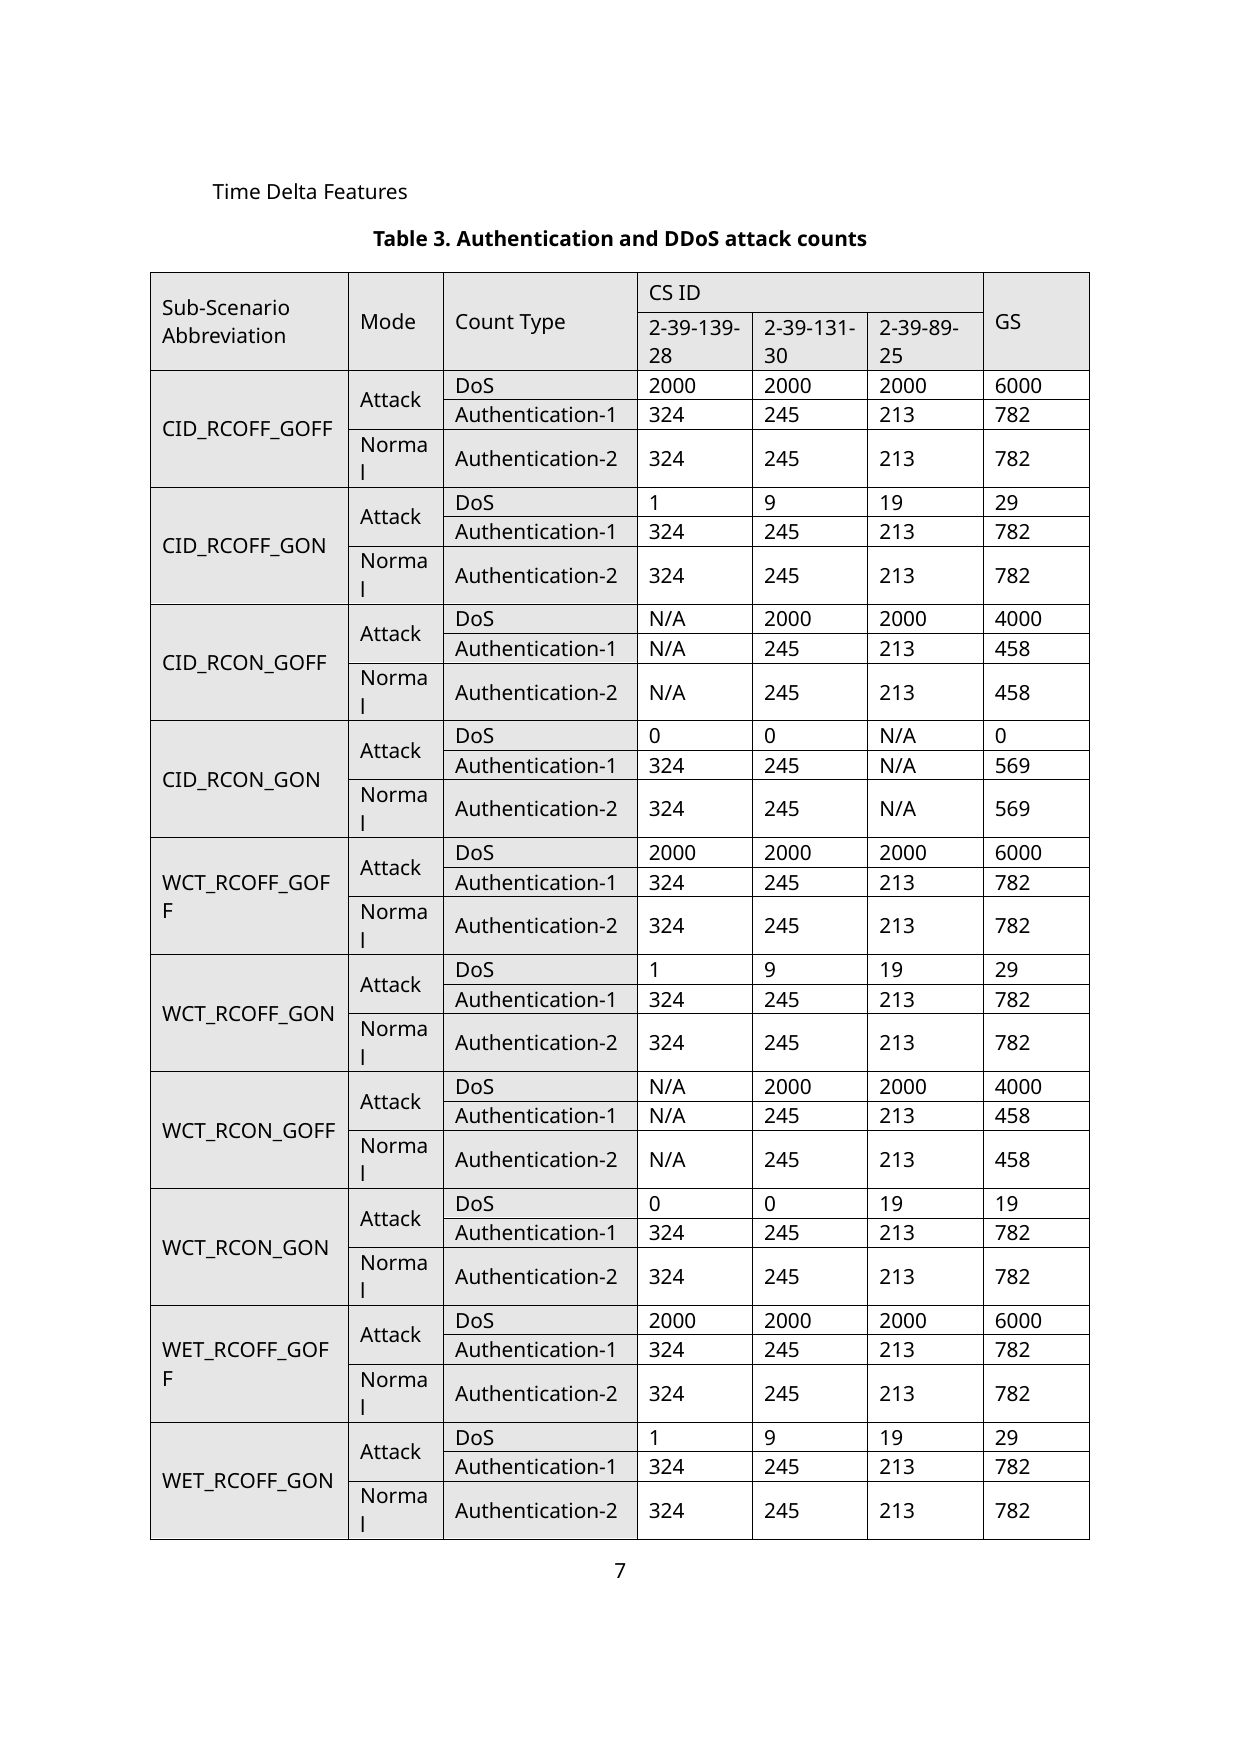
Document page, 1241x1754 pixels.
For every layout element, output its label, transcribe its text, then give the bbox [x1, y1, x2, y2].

table_cell 6000 [984, 1306, 1089, 1334]
table_cell 2000 [638, 838, 752, 867]
table_cell N/A [868, 721, 983, 750]
table_cell 245 [753, 1131, 867, 1188]
table_cell Authentication-2 [444, 1482, 637, 1538]
table_cell 2000 [868, 838, 983, 867]
table_cell 19 [868, 1423, 983, 1451]
table_cell 2-39-139-28 [638, 313, 752, 370]
table_cell 6000 [984, 838, 1089, 867]
table_cell 782 [984, 400, 1089, 429]
table_cell 458 [984, 1131, 1089, 1188]
table_cell 245 [753, 1219, 867, 1247]
table_cell CID_RCOFF_GOFF [151, 371, 348, 487]
table_cell 245 [753, 868, 867, 896]
table_cell Attack [349, 1072, 443, 1130]
table_cell 324 [638, 517, 752, 546]
table_cell Attack [349, 721, 443, 779]
table_cell 245 [753, 1248, 867, 1305]
table_header GS [984, 273, 1089, 370]
table_cell DoS [444, 1189, 637, 1217]
table_cell 324 [638, 751, 752, 779]
table_cell 9 [753, 955, 867, 984]
table_cell 213 [868, 664, 983, 720]
table_cell Authentication-2 [444, 1248, 637, 1305]
table_cell 324 [638, 1014, 752, 1071]
table_cell WCT_RCON_GOFF [151, 1072, 348, 1188]
table_cell Authentication-2 [444, 430, 637, 487]
table_cell 245 [753, 400, 867, 429]
table_cell Normal [349, 1248, 443, 1305]
table_cell Authentication-1 [444, 751, 637, 779]
table_cell 2000 [753, 1306, 867, 1334]
table_cell 324 [638, 985, 752, 1013]
table_cell Authentication-1 [444, 868, 637, 896]
table_cell Authentication-2 [444, 547, 637, 603]
table_cell 245 [753, 1482, 867, 1538]
table_cell 2000 [753, 371, 867, 399]
table_cell Authentication-1 [444, 1102, 637, 1130]
table_cell Attack [349, 838, 443, 896]
table_cell CID_RCOFF_GON [151, 488, 348, 603]
table_cell Normal [349, 1014, 443, 1071]
table_cell Authentication-1 [444, 1452, 637, 1481]
table_cell 324 [638, 780, 752, 837]
table_cell Authentication-1 [444, 517, 637, 546]
table_cell 19 [868, 1189, 983, 1217]
table_cell Normal [349, 1482, 443, 1538]
table_cell N/A [638, 634, 752, 662]
table_cell 782 [984, 868, 1089, 896]
table_cell 245 [753, 1335, 867, 1364]
table_cell 245 [753, 547, 867, 603]
table_cell DoS [444, 1423, 637, 1451]
table_cell Normal [349, 664, 443, 720]
table_cell Authentication-2 [444, 1131, 637, 1188]
table_cell 213 [868, 1102, 983, 1130]
table_cell Authentication-1 [444, 1335, 637, 1364]
table_cell 782 [984, 1014, 1089, 1071]
table_cell 324 [638, 547, 752, 603]
table_cell 4000 [984, 1072, 1089, 1101]
table_cell 6000 [984, 371, 1089, 399]
table_cell 213 [868, 634, 983, 662]
table_cell DoS [444, 955, 637, 984]
table_cell 1 [638, 1423, 752, 1451]
table_cell 324 [638, 1482, 752, 1538]
table_cell 782 [984, 1219, 1089, 1247]
table_cell 213 [868, 1248, 983, 1305]
table_header Sub-Scenario Abbreviation [151, 273, 348, 370]
table_cell Attack [349, 955, 443, 1013]
table_cell DoS [444, 1306, 637, 1334]
table_cell 324 [638, 400, 752, 429]
table_cell 213 [868, 985, 983, 1013]
table_cell 0 [638, 721, 752, 750]
table_cell 213 [868, 1014, 983, 1071]
table_cell Attack [349, 1306, 443, 1364]
table_cell N/A [868, 780, 983, 837]
table_cell 782 [984, 1482, 1089, 1538]
table_cell DoS [444, 1072, 637, 1101]
table_cell 213 [868, 1482, 983, 1538]
table_cell 2000 [753, 1072, 867, 1101]
table_cell 324 [638, 1365, 752, 1422]
table_cell 458 [984, 634, 1089, 662]
table_cell Normal [349, 897, 443, 954]
table_cell 19 [868, 488, 983, 516]
table_cell Normal [349, 547, 443, 603]
subtitle Time Delta Features [212, 177, 1090, 206]
table_cell Authentication-2 [444, 897, 637, 954]
table_cell 2000 [638, 1306, 752, 1334]
table_cell Attack [349, 605, 443, 662]
table_cell Attack [349, 1423, 443, 1481]
table_cell Authentication-2 [444, 780, 637, 837]
table_cell Attack [349, 371, 443, 429]
table_cell 782 [984, 1248, 1089, 1305]
table_header Count Type [444, 273, 637, 370]
table_cell 458 [984, 1102, 1089, 1130]
table_cell 213 [868, 517, 983, 546]
table_cell N/A [638, 1102, 752, 1130]
table_cell 324 [638, 1335, 752, 1364]
table_cell 2000 [868, 1072, 983, 1101]
table_cell 245 [753, 985, 867, 1013]
table_cell Authentication-1 [444, 1219, 637, 1247]
table_cell CID_RCON_GON [151, 721, 348, 837]
table_cell 324 [638, 868, 752, 896]
table_cell N/A [638, 664, 752, 720]
table_cell 569 [984, 780, 1089, 837]
table_cell N/A [868, 751, 983, 779]
table_cell 569 [984, 751, 1089, 779]
table_cell 324 [638, 897, 752, 954]
table_cell WET_RCOFF_GOFF [151, 1306, 348, 1422]
table_cell 458 [984, 664, 1089, 720]
table_cell Authentication-2 [444, 1365, 637, 1422]
table_cell N/A [638, 605, 752, 633]
table_cell 245 [753, 897, 867, 954]
table_cell DoS [444, 605, 637, 633]
table_cell 324 [638, 1452, 752, 1481]
table_cell 0 [984, 721, 1089, 750]
table_cell WET_RCOFF_GON [151, 1423, 348, 1538]
table_cell 213 [868, 1219, 983, 1247]
table_cell 213 [868, 1335, 983, 1364]
table_cell 324 [638, 1248, 752, 1305]
table_cell 2000 [868, 371, 983, 399]
table_cell 245 [753, 517, 867, 546]
table_cell 245 [753, 1365, 867, 1422]
table_header Mode [349, 273, 443, 370]
table_cell WCT_RCOFF_GOFF [151, 838, 348, 954]
table_cell 2000 [753, 838, 867, 867]
table_cell 2-39-131-30 [753, 313, 867, 370]
table_cell Authentication-1 [444, 400, 637, 429]
table_cell Normal [349, 1131, 443, 1188]
table_cell Attack [349, 1189, 443, 1247]
table_cell 782 [984, 1365, 1089, 1422]
table_cell DoS [444, 371, 637, 399]
table_cell 213 [868, 400, 983, 429]
table_cell 2-39-89-25 [868, 313, 983, 370]
table_cell 782 [984, 430, 1089, 487]
table_cell 213 [868, 897, 983, 954]
table_header CS ID [638, 273, 983, 312]
table_cell 324 [638, 1219, 752, 1247]
table_cell 29 [984, 488, 1089, 516]
text Table 3. Authentication and DDoS attack counts [150, 224, 1090, 253]
table_cell 782 [984, 1452, 1089, 1481]
table_cell 2000 [753, 605, 867, 633]
table_cell Attack [349, 488, 443, 546]
table_cell 782 [984, 547, 1089, 603]
table_cell Authentication-2 [444, 1014, 637, 1071]
table_cell 245 [753, 1102, 867, 1130]
table_cell 9 [753, 488, 867, 516]
table_cell 2000 [868, 605, 983, 633]
table_cell WCT_RCON_GON [151, 1189, 348, 1305]
table_cell 4000 [984, 605, 1089, 633]
table_cell DoS [444, 721, 637, 750]
table_cell 2000 [868, 1306, 983, 1334]
table_cell 245 [753, 751, 867, 779]
table_cell 0 [638, 1189, 752, 1217]
table_cell Normal [349, 780, 443, 837]
table_cell 19 [984, 1189, 1089, 1217]
table_cell 1 [638, 955, 752, 984]
table_cell Authentication-1 [444, 634, 637, 662]
table_cell N/A [638, 1131, 752, 1188]
table_cell 9 [753, 1423, 867, 1451]
table_cell Normal [349, 430, 443, 487]
table_cell 0 [753, 1189, 867, 1217]
table_cell 213 [868, 1365, 983, 1422]
table_cell WCT_RCOFF_GON [151, 955, 348, 1071]
table_cell 29 [984, 955, 1089, 984]
table_cell DoS [444, 838, 637, 867]
table_cell Authentication-1 [444, 985, 637, 1013]
table_cell 213 [868, 1131, 983, 1188]
table_cell 245 [753, 634, 867, 662]
table_cell N/A [638, 1072, 752, 1101]
table_cell DoS [444, 488, 637, 516]
table_cell Authentication-2 [444, 664, 637, 720]
table_cell 213 [868, 547, 983, 603]
table_cell 245 [753, 780, 867, 837]
table_cell 1 [638, 488, 752, 516]
table_cell 782 [984, 1335, 1089, 1364]
table_cell 213 [868, 1452, 983, 1481]
table_cell 324 [638, 430, 752, 487]
table_cell 782 [984, 985, 1089, 1013]
table_cell 0 [753, 721, 867, 750]
table_cell 213 [868, 868, 983, 896]
table_cell 245 [753, 1452, 867, 1481]
table_cell 29 [984, 1423, 1089, 1451]
table_cell 245 [753, 664, 867, 720]
table_cell CID_RCON_GOFF [151, 605, 348, 720]
table_cell Normal [349, 1365, 443, 1422]
table_cell 245 [753, 1014, 867, 1071]
table_cell 782 [984, 897, 1089, 954]
table_cell 19 [868, 955, 983, 984]
table_cell 2000 [638, 371, 752, 399]
table_cell 213 [868, 430, 983, 487]
table_cell 245 [753, 430, 867, 487]
table_cell 782 [984, 517, 1089, 546]
